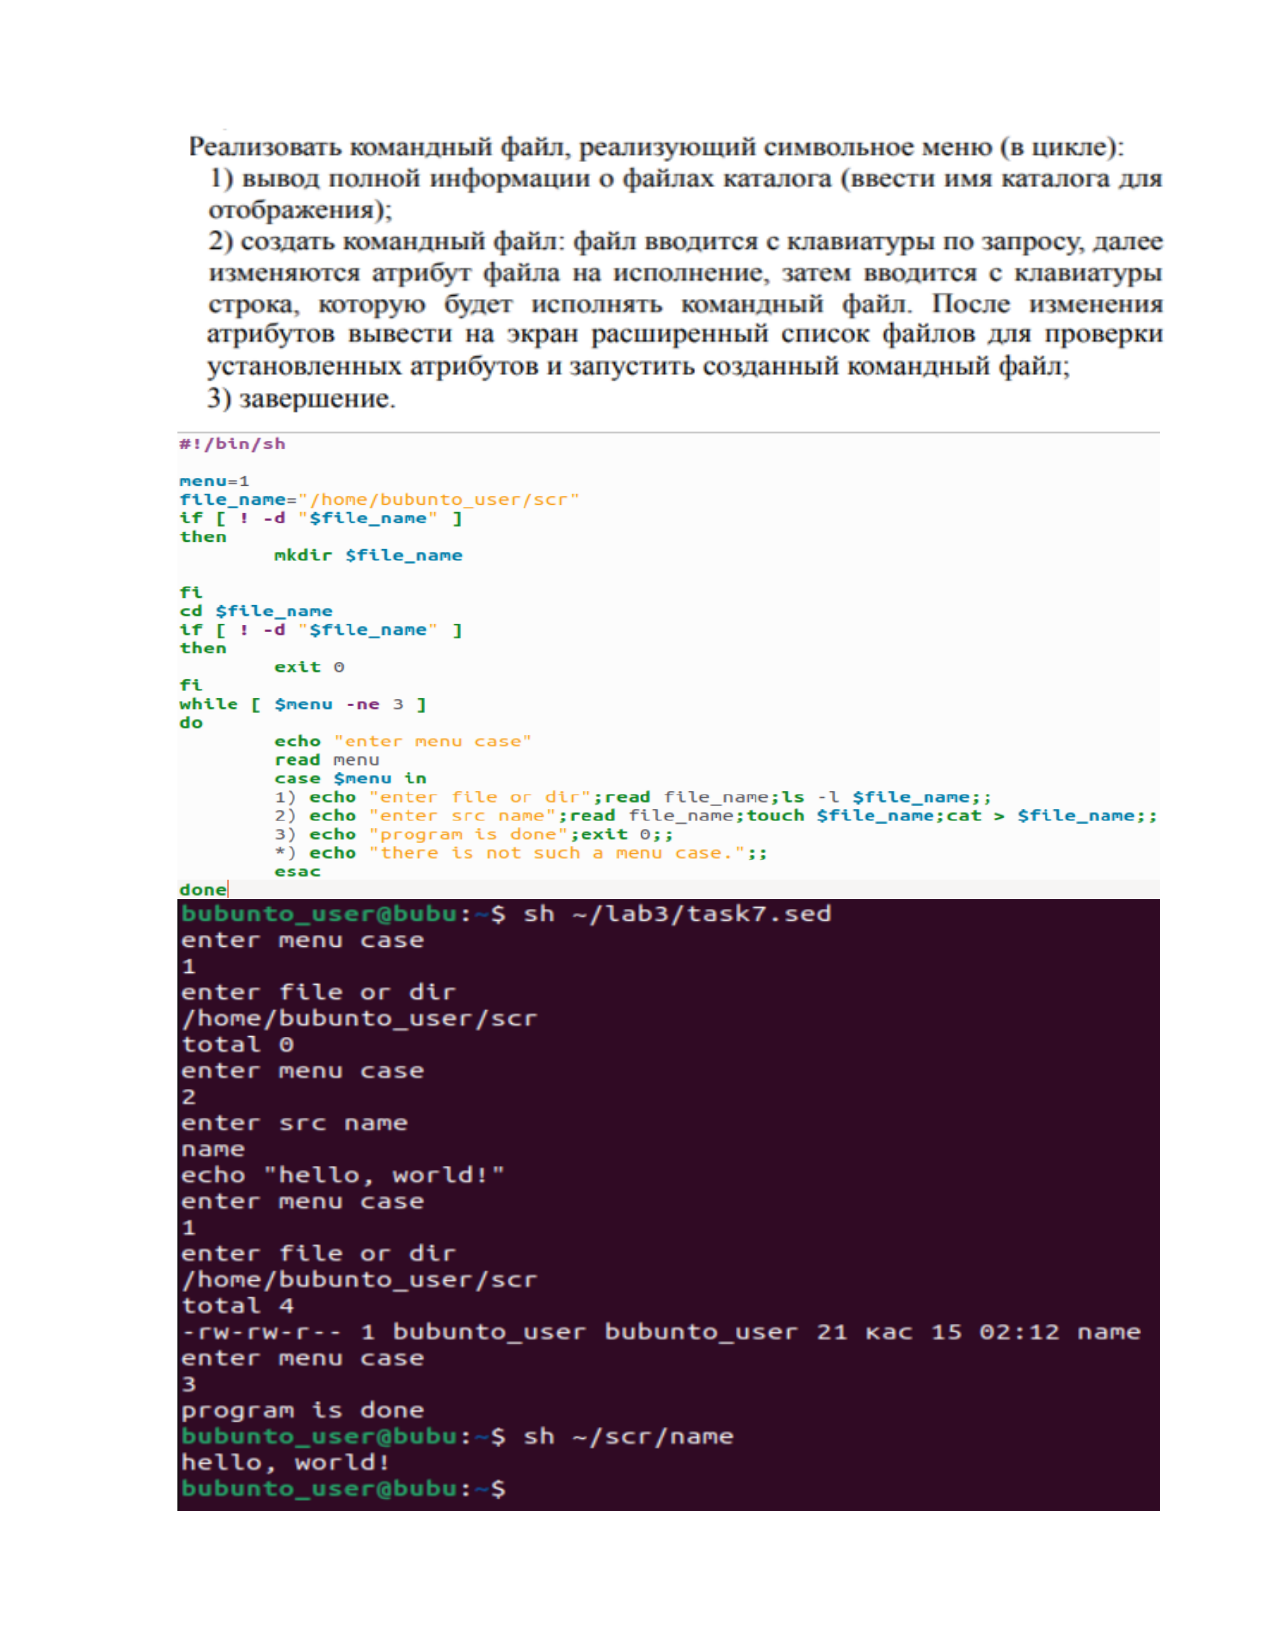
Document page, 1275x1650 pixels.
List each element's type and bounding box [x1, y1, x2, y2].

picture [177, 431, 1160, 898]
picture [177, 899, 1160, 1511]
picture [177, 118, 1187, 414]
